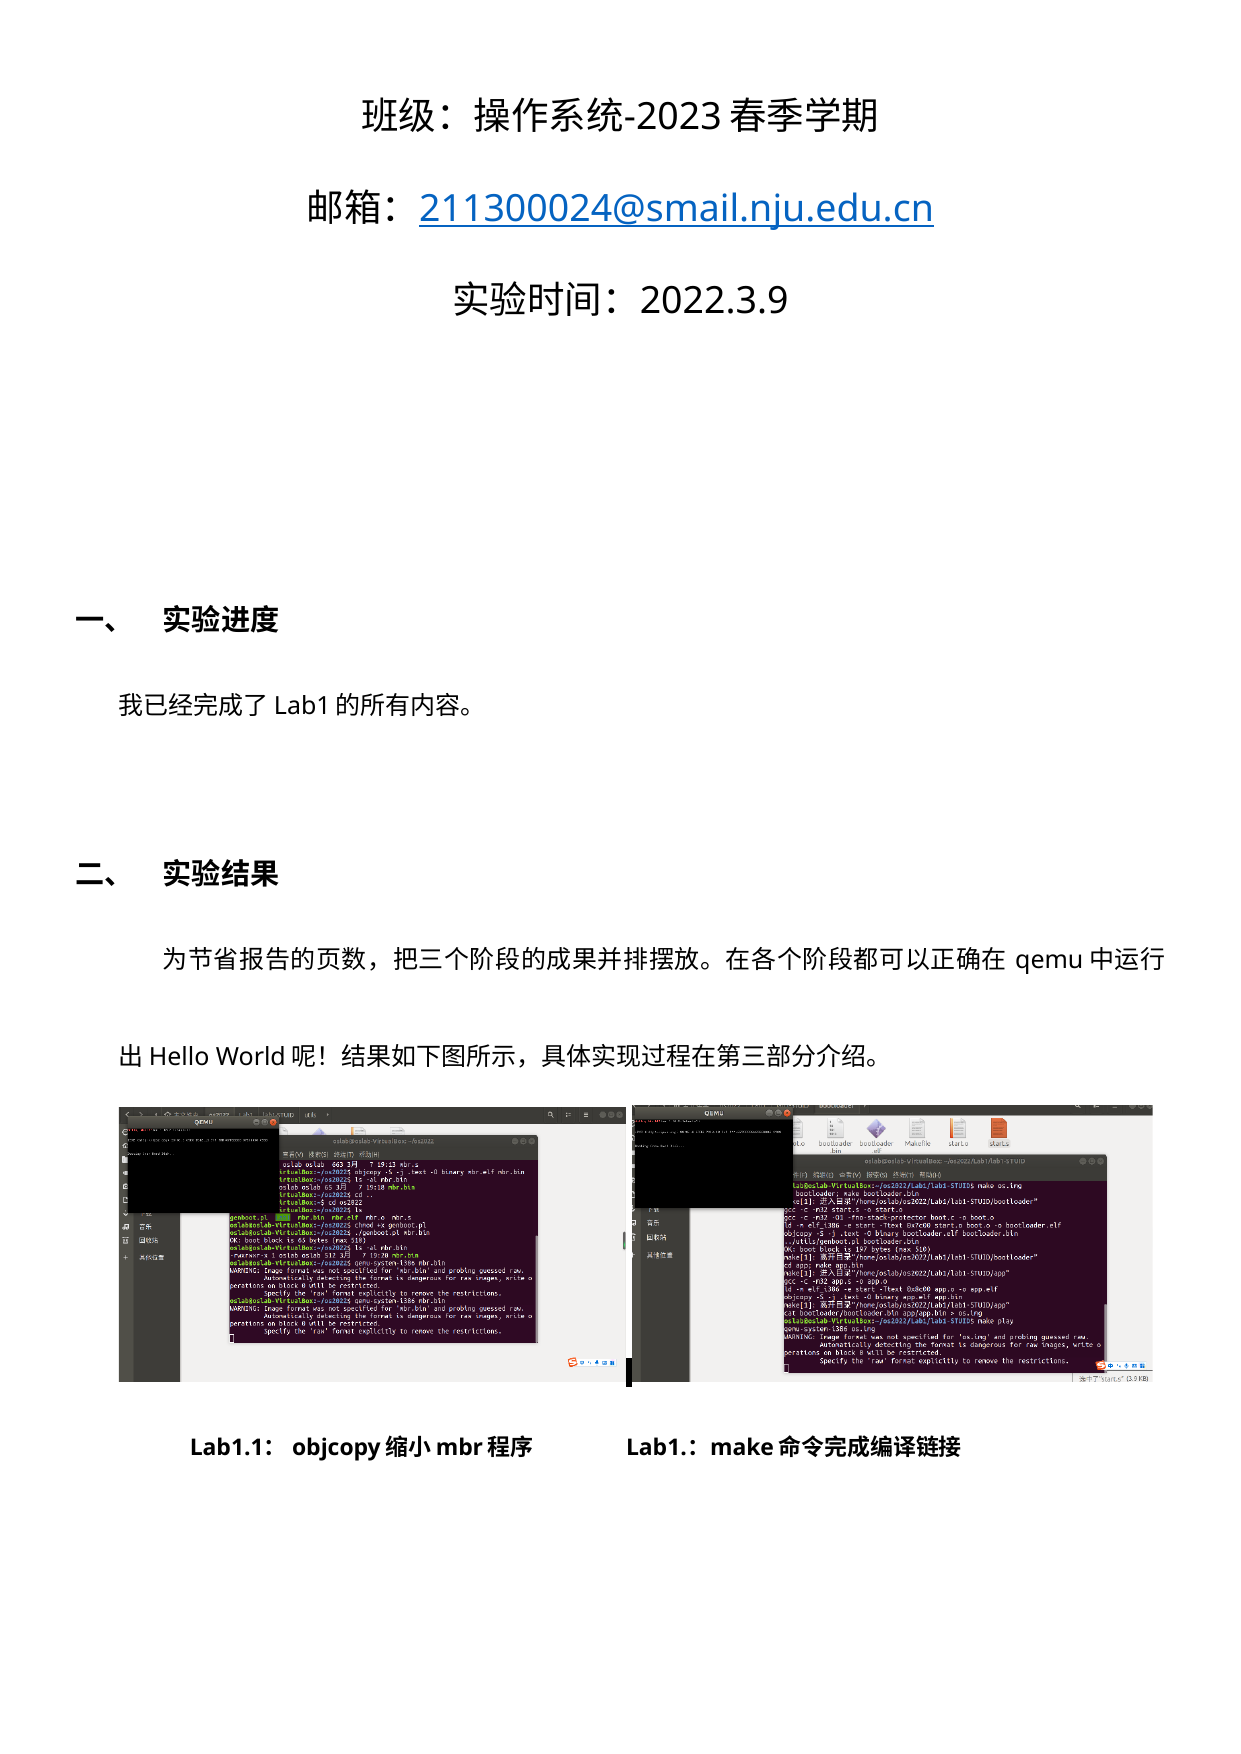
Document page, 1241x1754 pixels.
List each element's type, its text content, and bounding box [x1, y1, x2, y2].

list 我已经完成了Lab1的所有内容。 [119, 671, 1165, 736]
text Lab1.1： objcopy缩小mbr程序 Lab1.：make命令完成编译链接 [75, 1412, 1165, 1477]
text 邮箱：211300024@smail.nju.edu.cn [75, 173, 1165, 238]
text 实验时间：2022.3.9 [75, 265, 1165, 330]
list 实验进度 [75, 585, 1165, 650]
list 实验结果 [75, 839, 1165, 904]
list 为节省报告的页数，把三个阶段的成果并排摆放。在各个阶段都可以正确在qemu中运行出Hello World呢！结果如下图所示，具体实现过程在第三部分介绍。 [119, 925, 1165, 1087]
picture [632, 1105, 1153, 1382]
picture [118, 1107, 626, 1382]
text 班级：操作系统-2023春季学期 [75, 81, 1165, 146]
